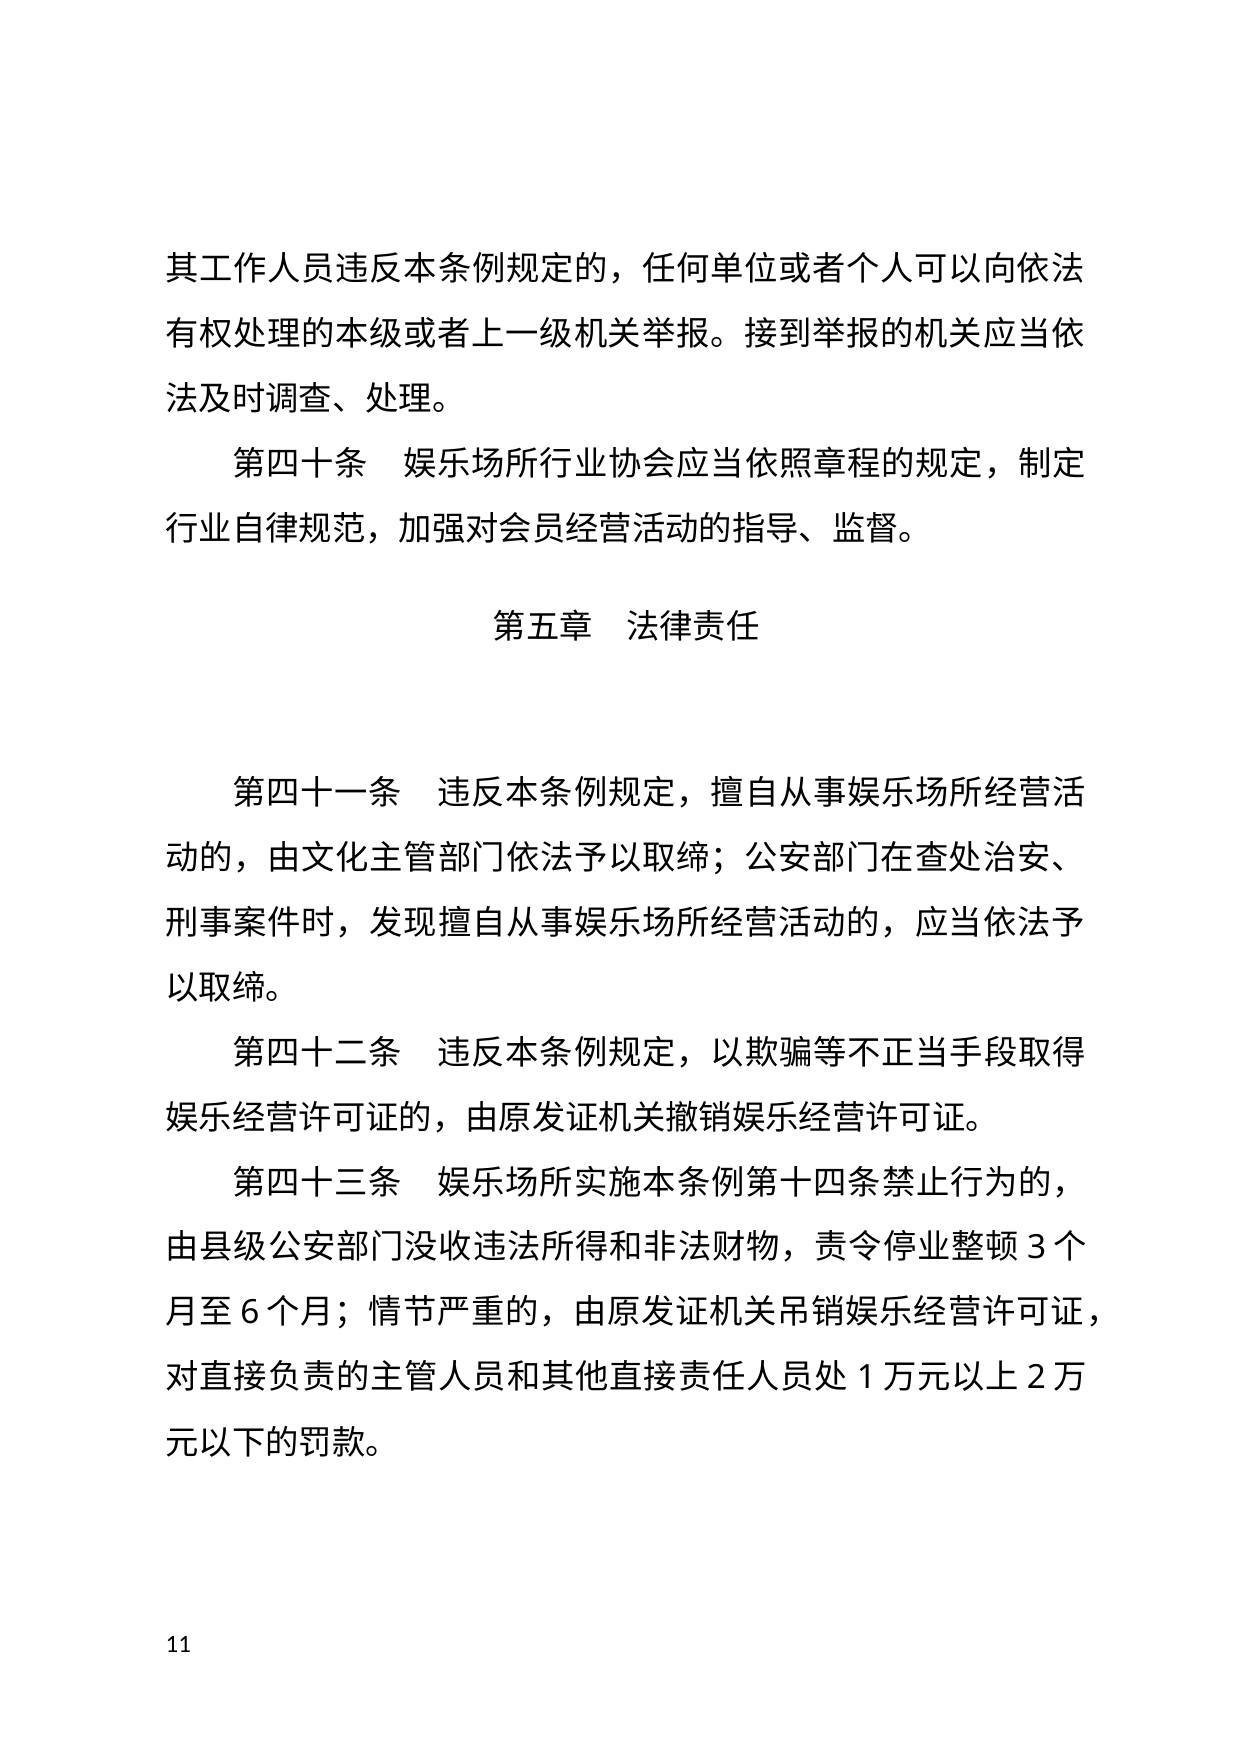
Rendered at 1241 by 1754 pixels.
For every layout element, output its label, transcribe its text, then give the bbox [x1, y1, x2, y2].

text 第四十二条 违反本条例规定，以欺骗等不正当手段取得娱乐经营许可证的，由原发证机关撤销娱乐经营许可证。 [165, 1017, 1087, 1147]
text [165, 233, 1087, 428]
text 第四十三条 娱乐场所实施本条例第十四条禁止行为的，由县级公安部门没收违法所得和非法财物，责令停业整顿3个月至6个月；情节严重的，由原发证机关吊销娱乐经营许可证，对直接负责的主管人员和其他直接责任人员处1万元以上2万元以下的罚款。 [165, 1147, 1087, 1472]
text 第四十一条 违反本条例规定，擅自从事娱乐场所经营活动的，由文化主管部门依法予以取缔；公安部门在查处治安、刑事案件时，发现擅自从事娱乐场所经营活动的，应当依法予以取缔。 [165, 757, 1087, 1017]
subtitle 第五章 法律责任 [165, 591, 1087, 656]
text 第四十条 娱乐场所行业协会应当依照章程的规定，制定行业自律规范，加强对会员经营活动的指导、监督。 [165, 428, 1087, 558]
